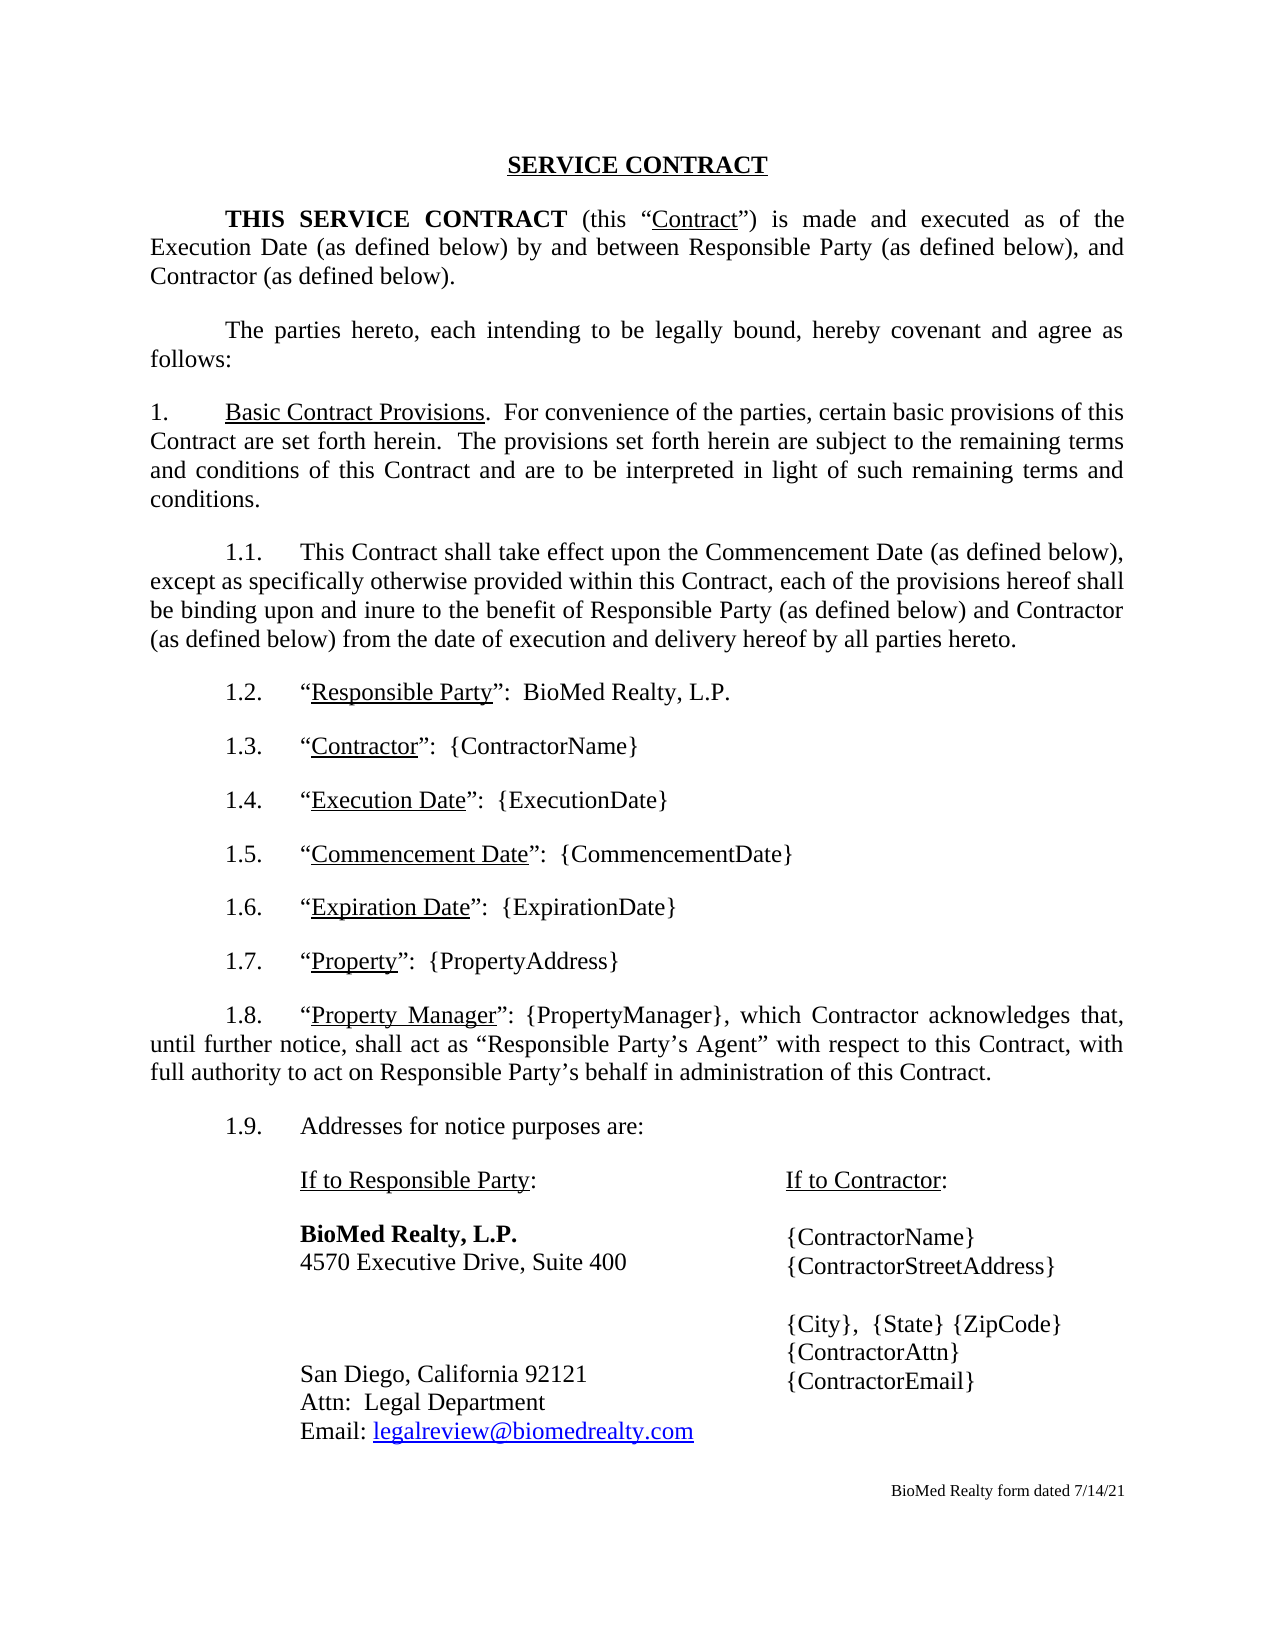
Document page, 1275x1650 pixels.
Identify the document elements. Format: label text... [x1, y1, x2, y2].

text {ContractorStreetAddress} [785, 1251, 1209, 1280]
list “Commencement Date”: {CommencementDate} [150, 839, 1125, 867]
text THIS SERVICE CONTRACT (this “Contract”) is made and executed as of the Execution Date (as defined below) by and between Responsible Party (as defined below), and Contractor (as defined below). [150, 204, 1125, 290]
text {ContractorAttn} {ContractorEmail} [785, 1337, 1209, 1395]
list “Property Manager”: {PropertyManager}, which Contractor acknowledges that, until further notice, shall act as “Responsible Party’s Agent” with respect to this Contract, with full authority to act on Responsible Party’s behalf in administration of this Contract. [150, 1000, 1125, 1086]
list Basic Contract Provisions. For convenience of the parties, certain basic provisions of this Contract are set forth herein. The provisions set forth herein are subject to the remaining terms and conditions of this Contract and are to be interpreted in light of such remaining terms and conditions. [150, 397, 1125, 512]
text If to Responsible Party: [300, 1165, 710, 1194]
text BioMed Realty, L.P. 4570 Executive Drive, Suite 400 [300, 1219, 729, 1334]
list “Expiration Date”: {ExpirationDate} [150, 892, 1125, 921]
list “Contractor”: {ContractorName} [150, 731, 1125, 760]
text {ContractorName} [785, 1222, 1209, 1251]
list “Responsible Party”: BioMed Realty, L.P. [150, 677, 1125, 706]
list Addresses for notice purposes are: [150, 1111, 1125, 1140]
text If to Contractor: [785, 1165, 1125, 1194]
text SERVICE CONTRACT [150, 150, 1125, 179]
list “Execution Date”: {ExecutionDate} [150, 785, 1125, 814]
list This Contract shall take effect upon the Commencement Date (as defined below), except as specifically otherwise provided within this Contract, each of the provisions hereof shall be binding upon and inure to the benefit of Responsible Party (as defined below) and Contractor (as defined below) from the date of execution and delivery hereof by all parties hereto. [150, 537, 1125, 652]
text {City}, {State} {ZipCode} [785, 1309, 1209, 1337]
text San Diego, California 92121 Attn: Legal Department Email: legalreview@biomedrealty.com [300, 1359, 729, 1445]
list “Property”: {PropertyAddress} [150, 946, 1125, 975]
text The parties hereto, each intending to be legally bound, hereby covenant and agree as follows: [150, 315, 1125, 372]
